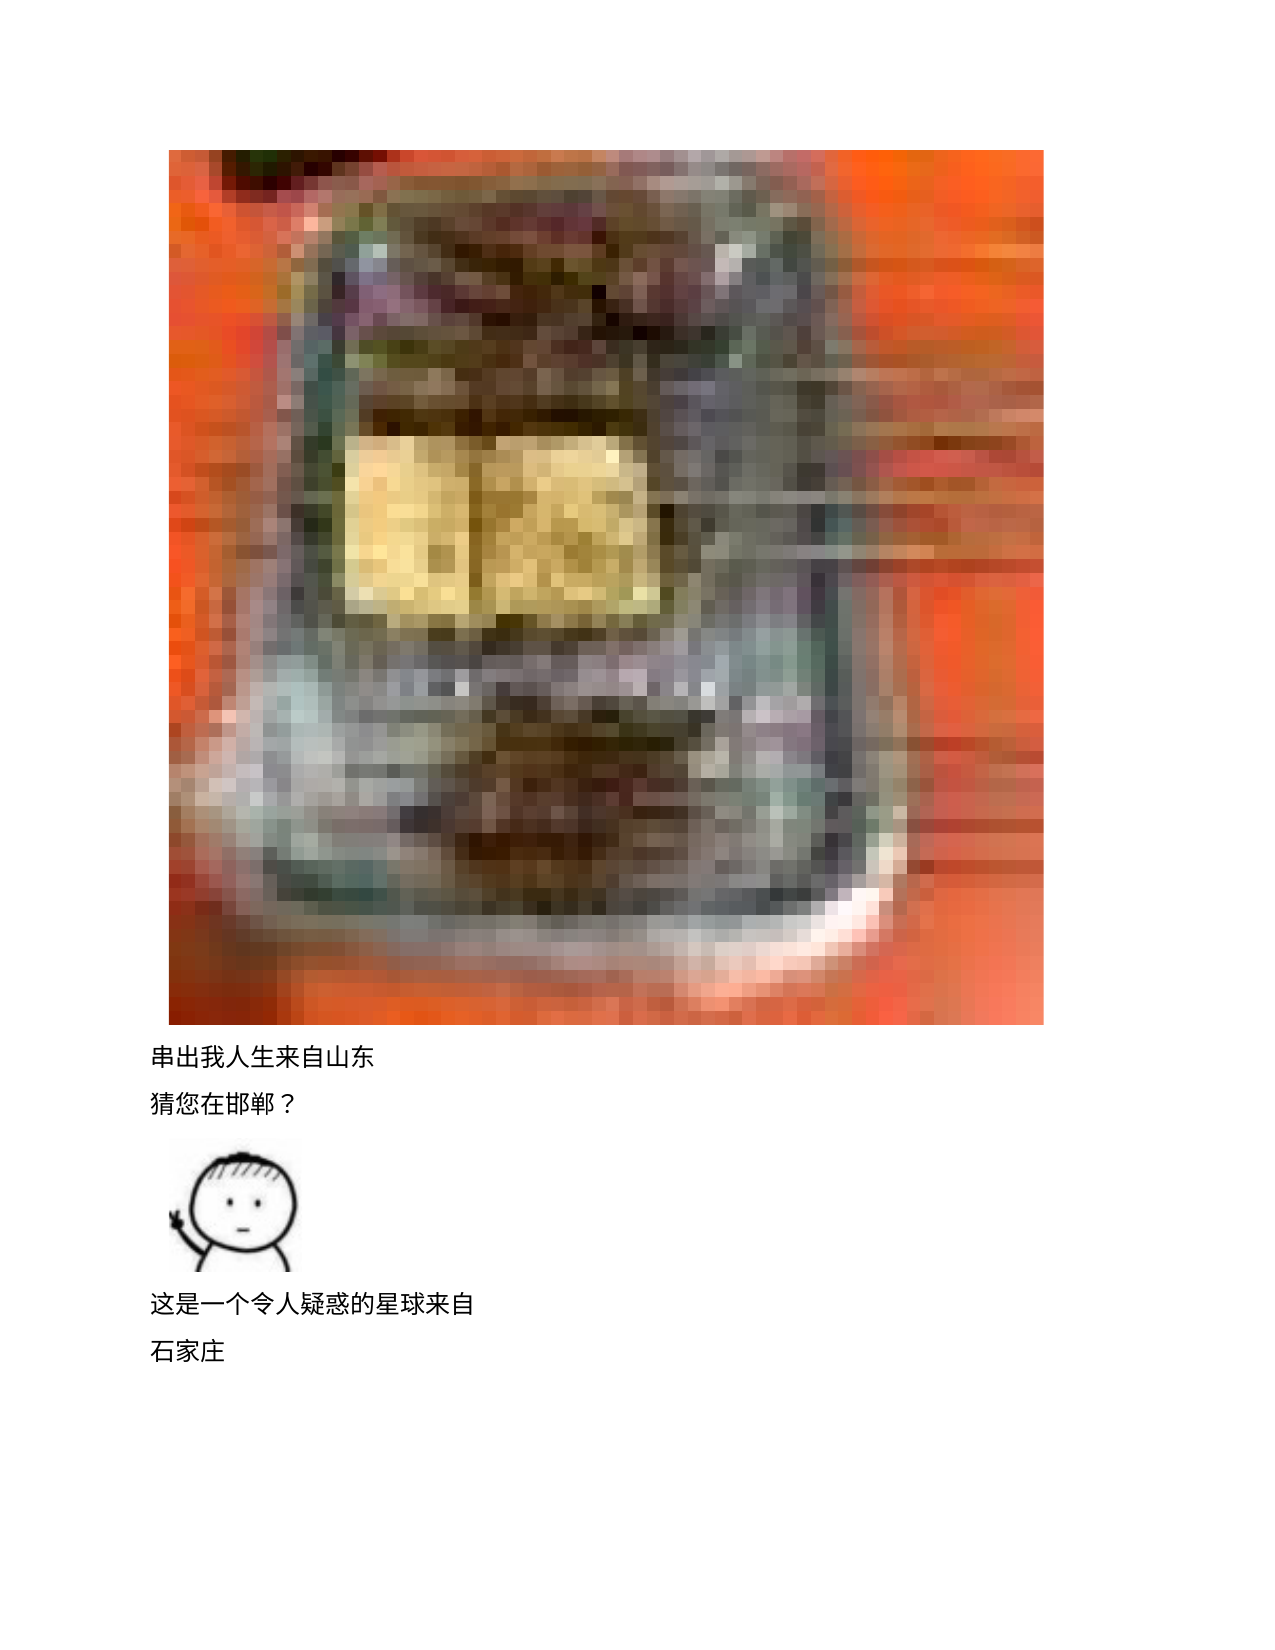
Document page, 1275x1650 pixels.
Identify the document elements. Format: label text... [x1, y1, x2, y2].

text 猜您在邯郸？ [150, 1091, 1125, 1120]
picture [168, 150, 1044, 1025]
text 这是一个令人疑惑的星球来自 [150, 1291, 1125, 1319]
picture [168, 1138, 303, 1272]
text 石家庄 [150, 1338, 1125, 1367]
text 串出我人生来自山东 [150, 1044, 1125, 1072]
